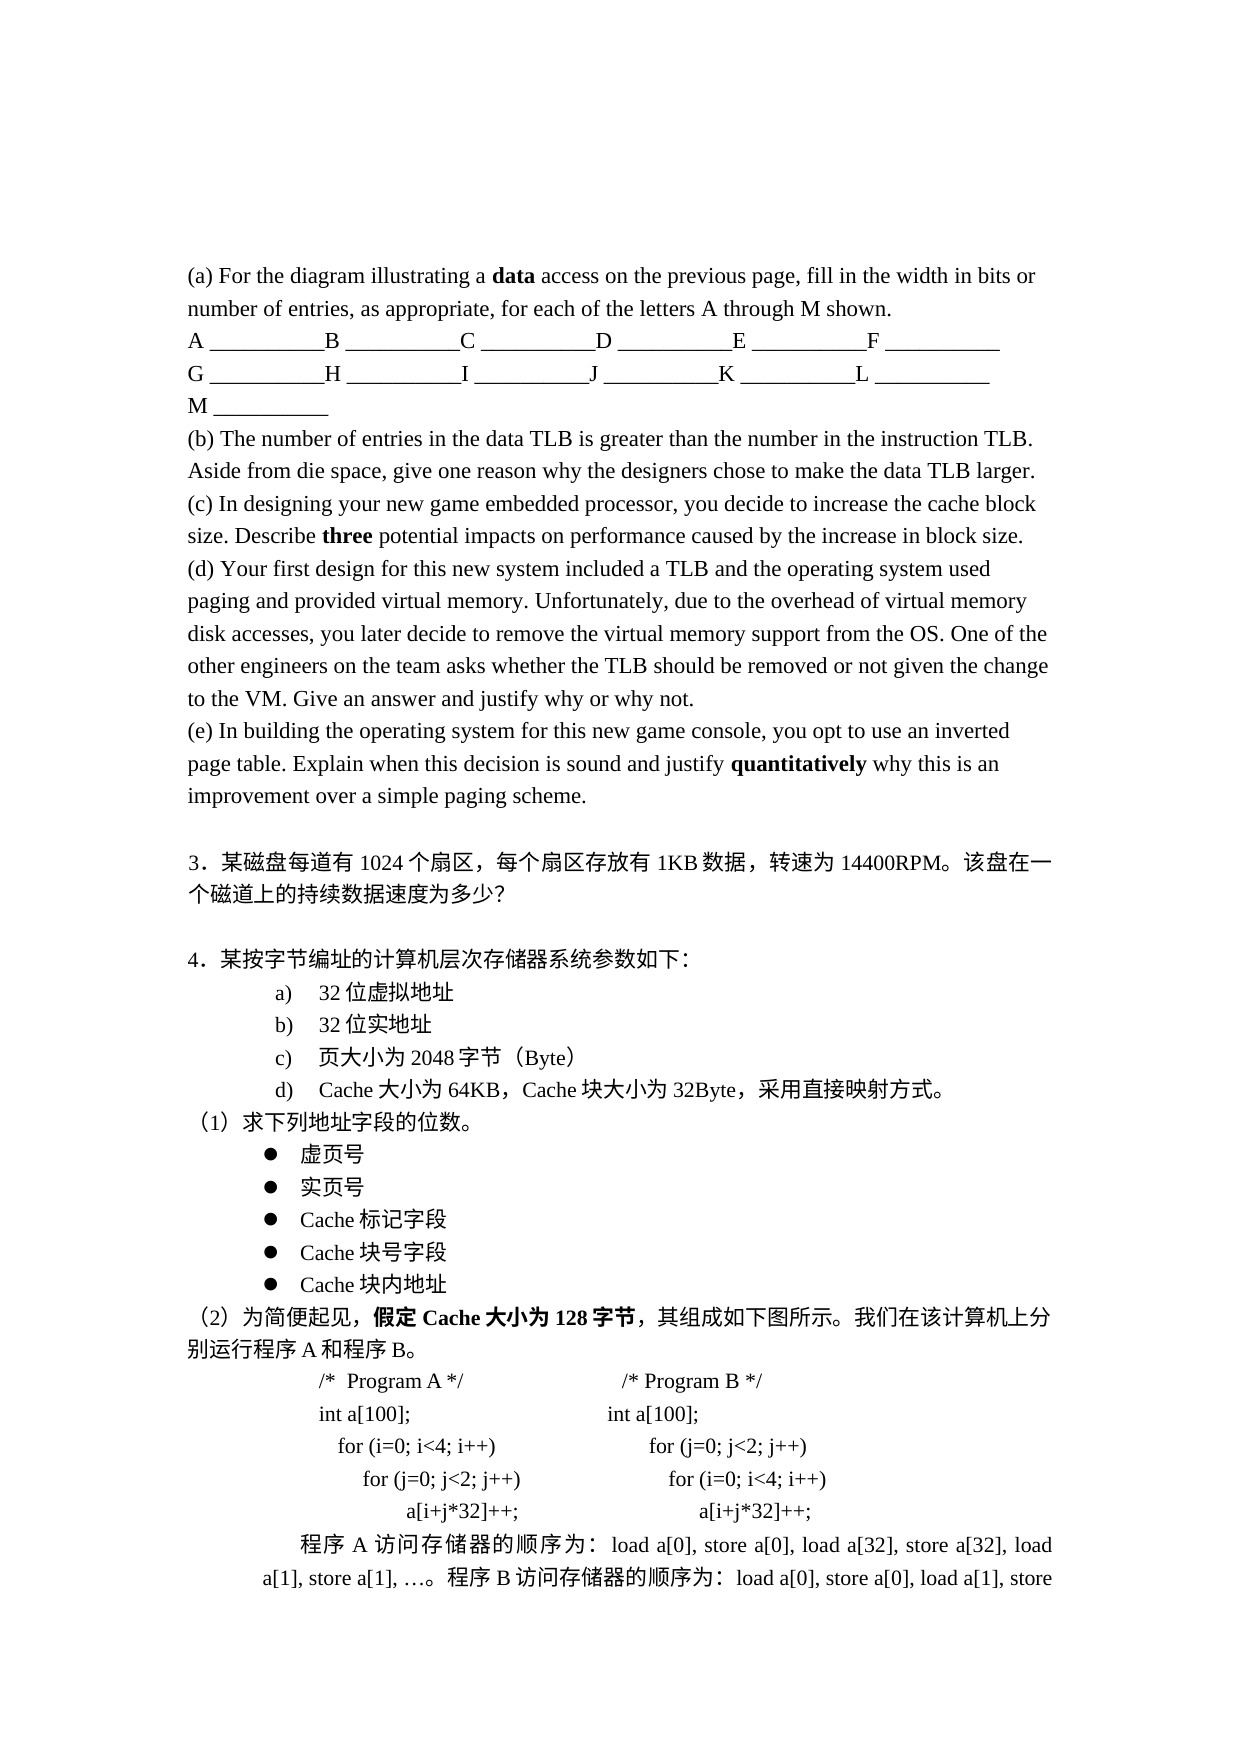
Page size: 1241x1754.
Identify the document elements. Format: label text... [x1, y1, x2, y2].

text /* Program A */ /* Program B */ [300, 1364, 1053, 1397]
text 3．某磁盘每道有1024个扇区，每个扇区存放有1KB数据，转速为14400RPM。该盘在一个磁道上的持续数据速度为多少？ [188, 844, 1053, 909]
text （2）为简便起见，假定Cache大小为128字节，其组成如下图所示。我们在该计算机上分别运行程序A和程序B。 [187, 1299, 1053, 1364]
text for (j=0; j<2; j++) for (i=0; i<4; i++) [331, 1462, 1053, 1494]
text int a[100]; int a[100]; [300, 1397, 1053, 1429]
list 实页号 [262, 1169, 1053, 1202]
text (e) In building the operating system for this new game console, you opt to use an inverted page table. Explain when this decision is sound and justify quantitatively why this is an improvement over a simple paging scheme. [187, 714, 1053, 812]
list 虚页号 [262, 1137, 1053, 1169]
text (a) For the diagram illustrating a data access on the previous page, fill in the width in bits or number of entries, as appropriate, for each of the letters A through M shown. [187, 259, 1053, 324]
text a[i+j*32]++; a[i+j*32]++; [369, 1494, 1053, 1527]
text 4．某按字节编址的计算机层次存储器系统参数如下： [187, 942, 1053, 974]
text (b) The number of entries in the data TLB is greater than the number in the instruction TLB. Aside from die space, give one reason why the designers chose to make the data TLB larger. [187, 422, 1053, 487]
text （1）求下列地址字段的位数。 [187, 1104, 1053, 1137]
text M __________ [187, 389, 1053, 422]
text (c) In designing your new game embedded processor, you decide to increase the cache block size. Describe three potential impacts on performance caused by the increase in block size. [187, 487, 1053, 552]
list Cache大小为64KB，Cache块大小为32Byte，采用直接映射方式。 [275, 1072, 1053, 1104]
list 32位虚拟地址 [275, 974, 1053, 1007]
text G __________H __________I __________J __________K __________L __________ [187, 357, 1053, 389]
text A __________B __________C __________D __________E __________F __________ [187, 324, 1053, 357]
list 页大小为2048字节（Byte） [275, 1039, 1053, 1072]
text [262, 1527, 1053, 1592]
list Cache块号字段 [262, 1234, 1053, 1267]
text (d) Your first design for this new system included a TLB and the operating system used paging and provided virtual memory. Unfortunately, due to the overhead of virtual memory disk accesses, you later decide to remove the virtual memory support from the OS. One of the other engineers on the team asks whether the TLB should be removed or not given the change to the VM. Give an answer and justify why or why not. [187, 552, 1053, 714]
list 32位实地址 [275, 1007, 1053, 1039]
list Cache块内地址 [262, 1267, 1053, 1299]
text for (i=0; i<4; i++) for (j=0; j<2; j++) [337, 1429, 1053, 1462]
list Cache标记字段 [262, 1202, 1053, 1234]
